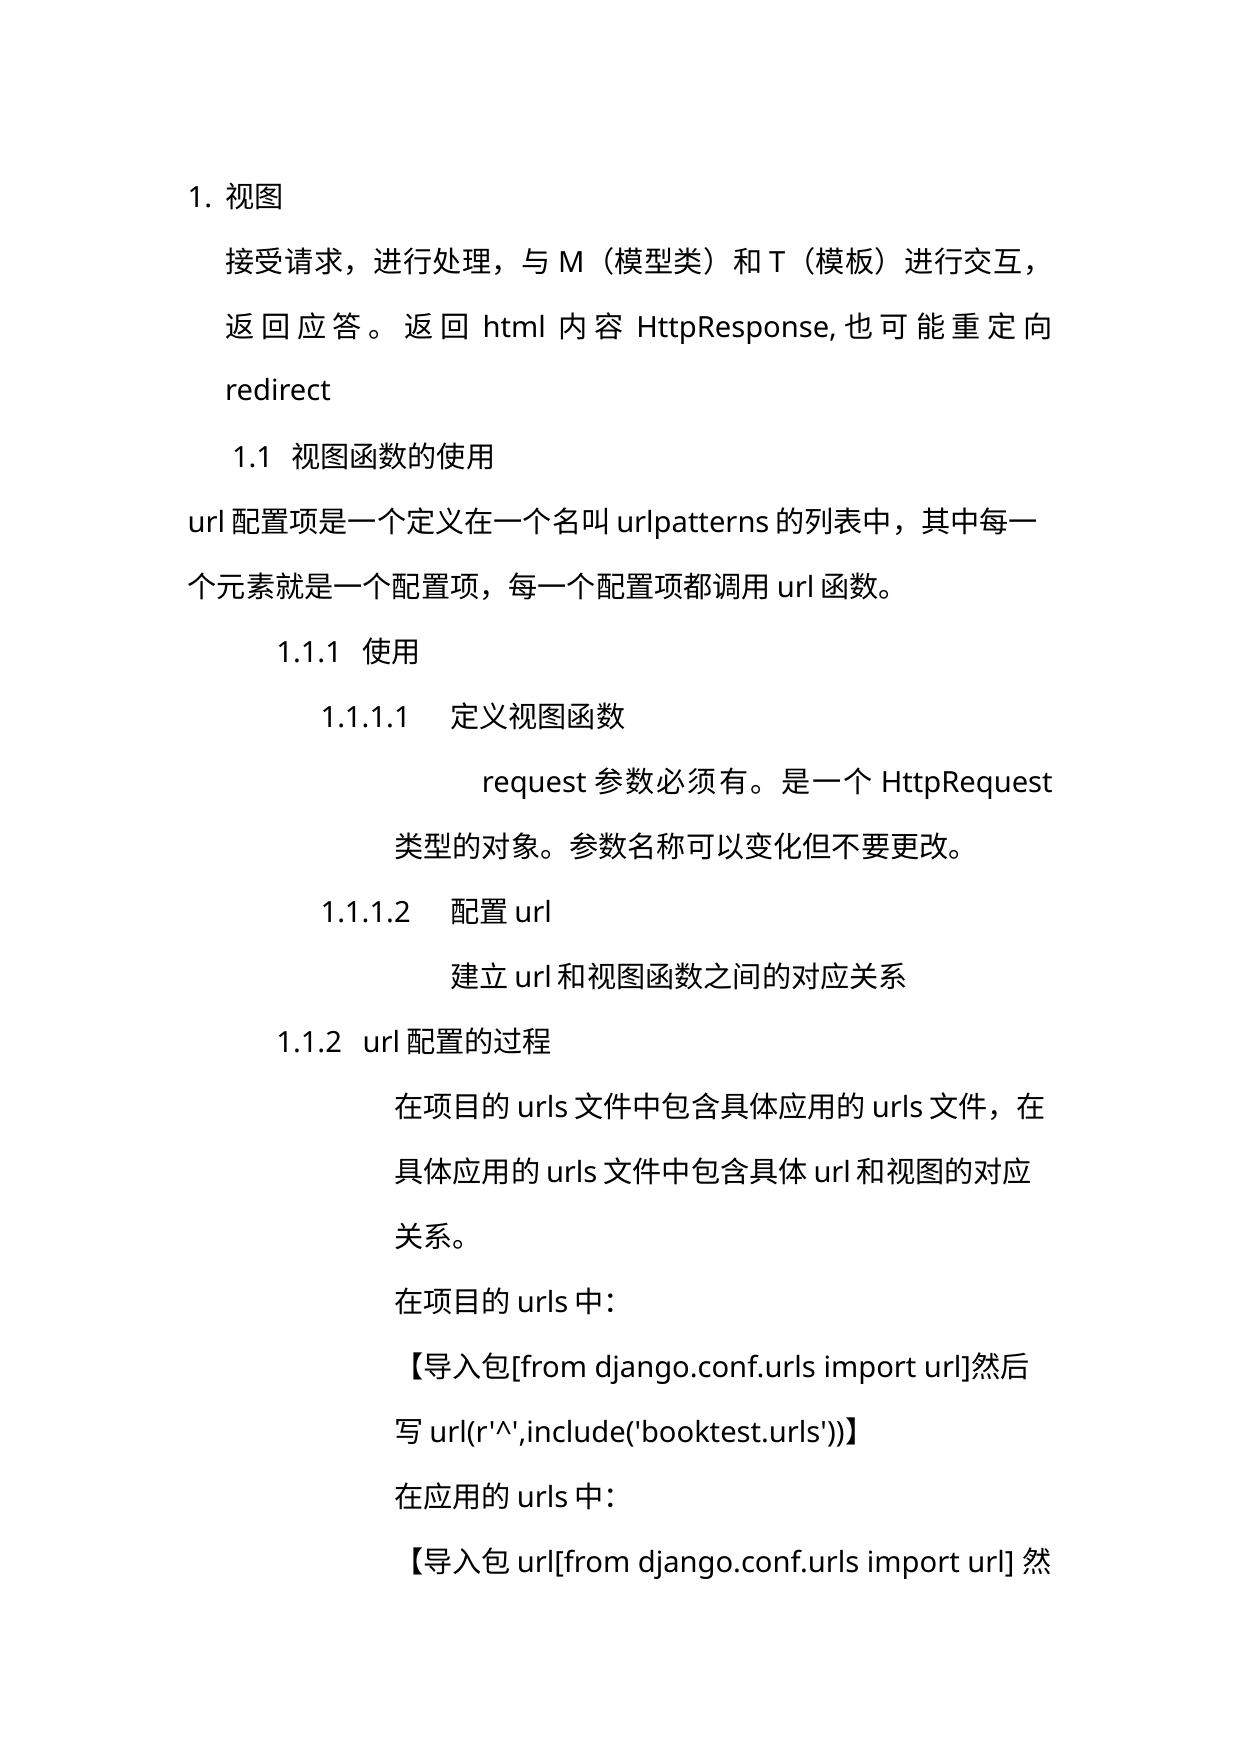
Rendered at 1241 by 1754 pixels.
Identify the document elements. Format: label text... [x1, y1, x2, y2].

text url配置项是一个定义在一个名叫urlpatterns的列表中，其中每一个元素就是一个配置项，每一个配置项都调用url函数。 [187, 487, 1053, 617]
list 视图 [187, 162, 1053, 227]
list request参数必须有。是一个HttpRequest类型的对象。参数名称可以变化但不要更改。 [394, 747, 1053, 877]
list 使用 [276, 617, 1053, 682]
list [394, 1527, 1053, 1592]
list 建立url和视图函数之间的对应关系 [450, 942, 1053, 1007]
list url配置的过程 [276, 1007, 1053, 1072]
list 接受请求，进行处理，与M（模型类）和T（模板）进行交互，返回应答。返回html内容HttpResponse,也可能重定向redirect [225, 227, 1053, 422]
list 在应用的urls中： [394, 1462, 1053, 1527]
list 在项目的urls中： [394, 1267, 1053, 1332]
list 视图函数的使用 [232, 422, 1053, 487]
list 在项目的urls文件中包含具体应用的urls文件，在具体应用的urls文件中包含具体url和视图的对应关系。 [394, 1072, 1053, 1267]
list 配置url [320, 877, 1053, 942]
list 定义视图函数 [320, 682, 1053, 747]
list 【导入包[from django.conf.urls import url]然后写url(r'^',include('booktest.urls'))】 [394, 1332, 1053, 1462]
